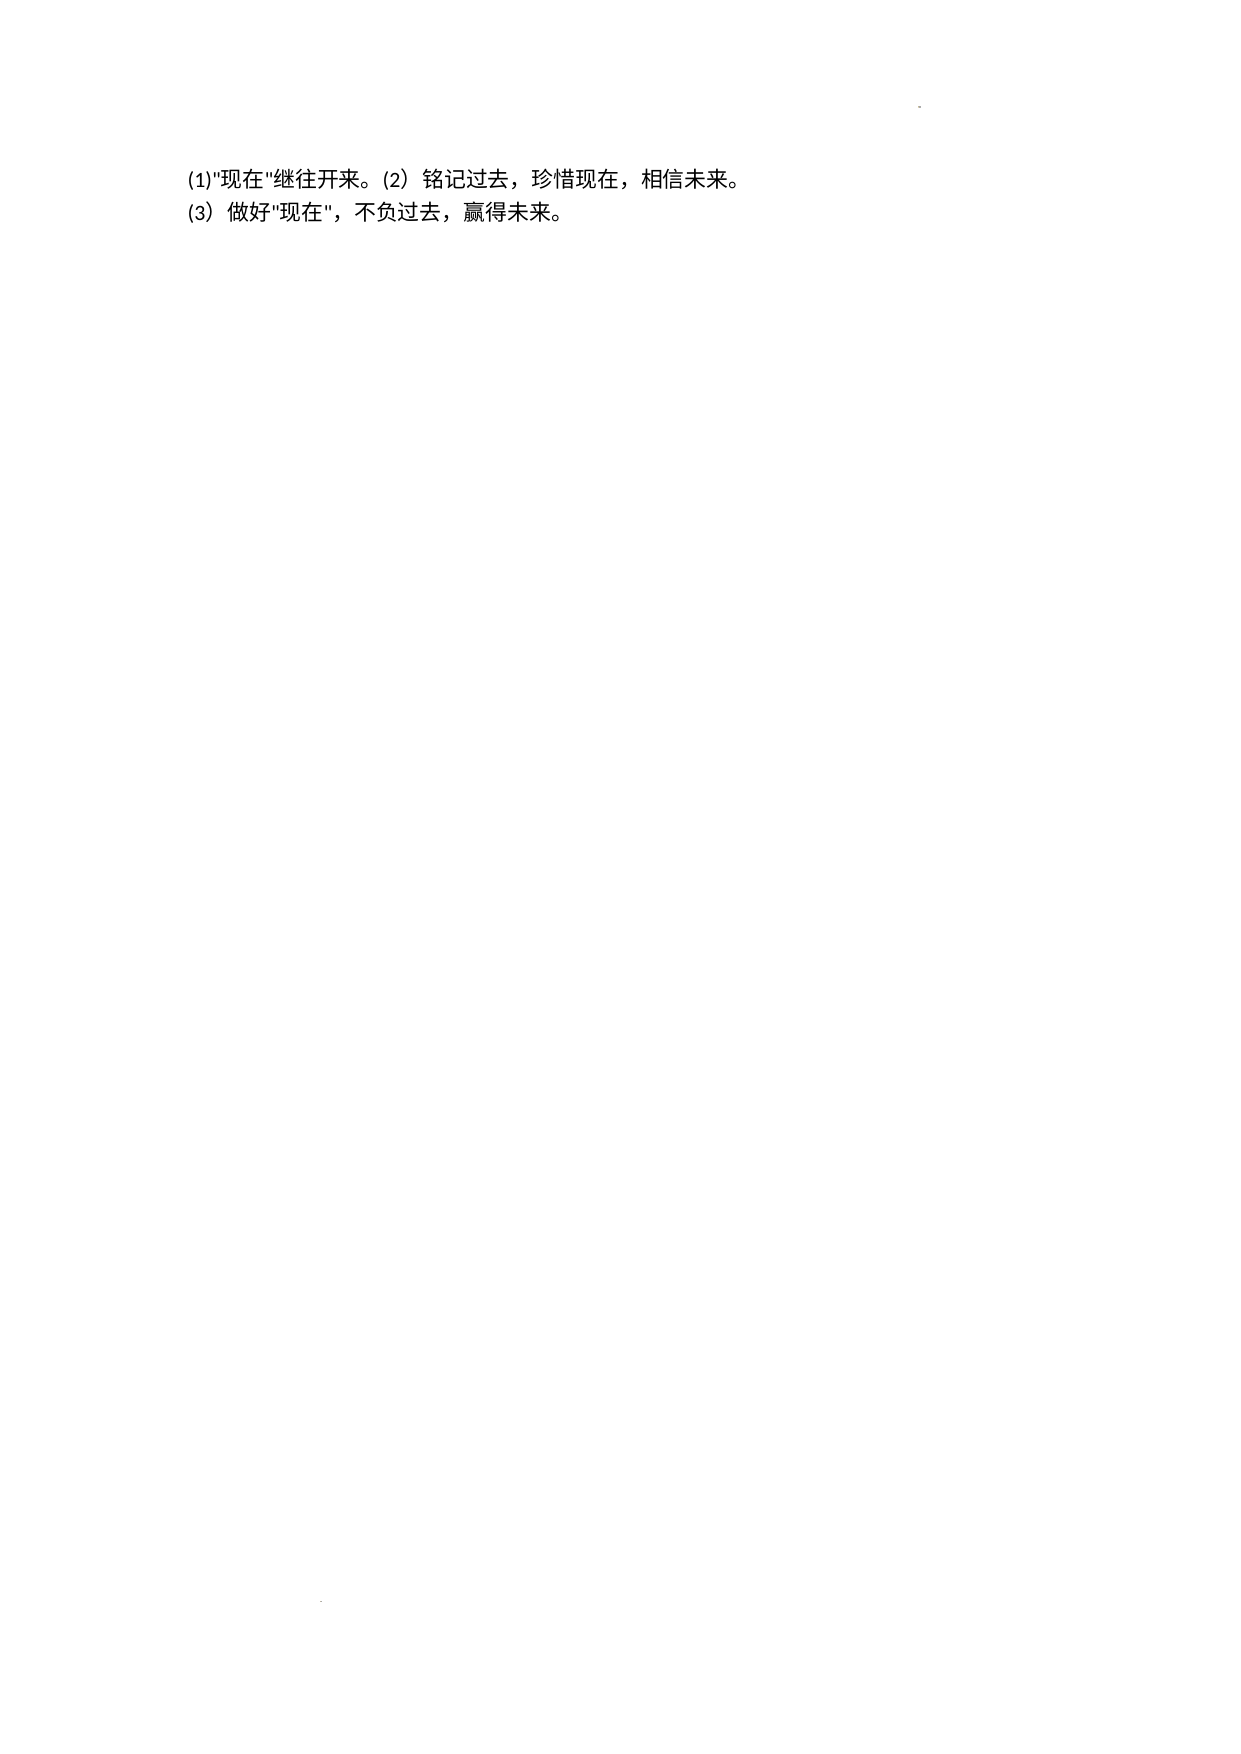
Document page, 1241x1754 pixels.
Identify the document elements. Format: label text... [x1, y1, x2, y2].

text (1)"现在"继往开来。(2）铭记过去，珍惜现在，相信未来。 [187, 162, 1053, 194]
text (3）做好"现在"，不负过去，赢得未来。 [187, 194, 1053, 227]
